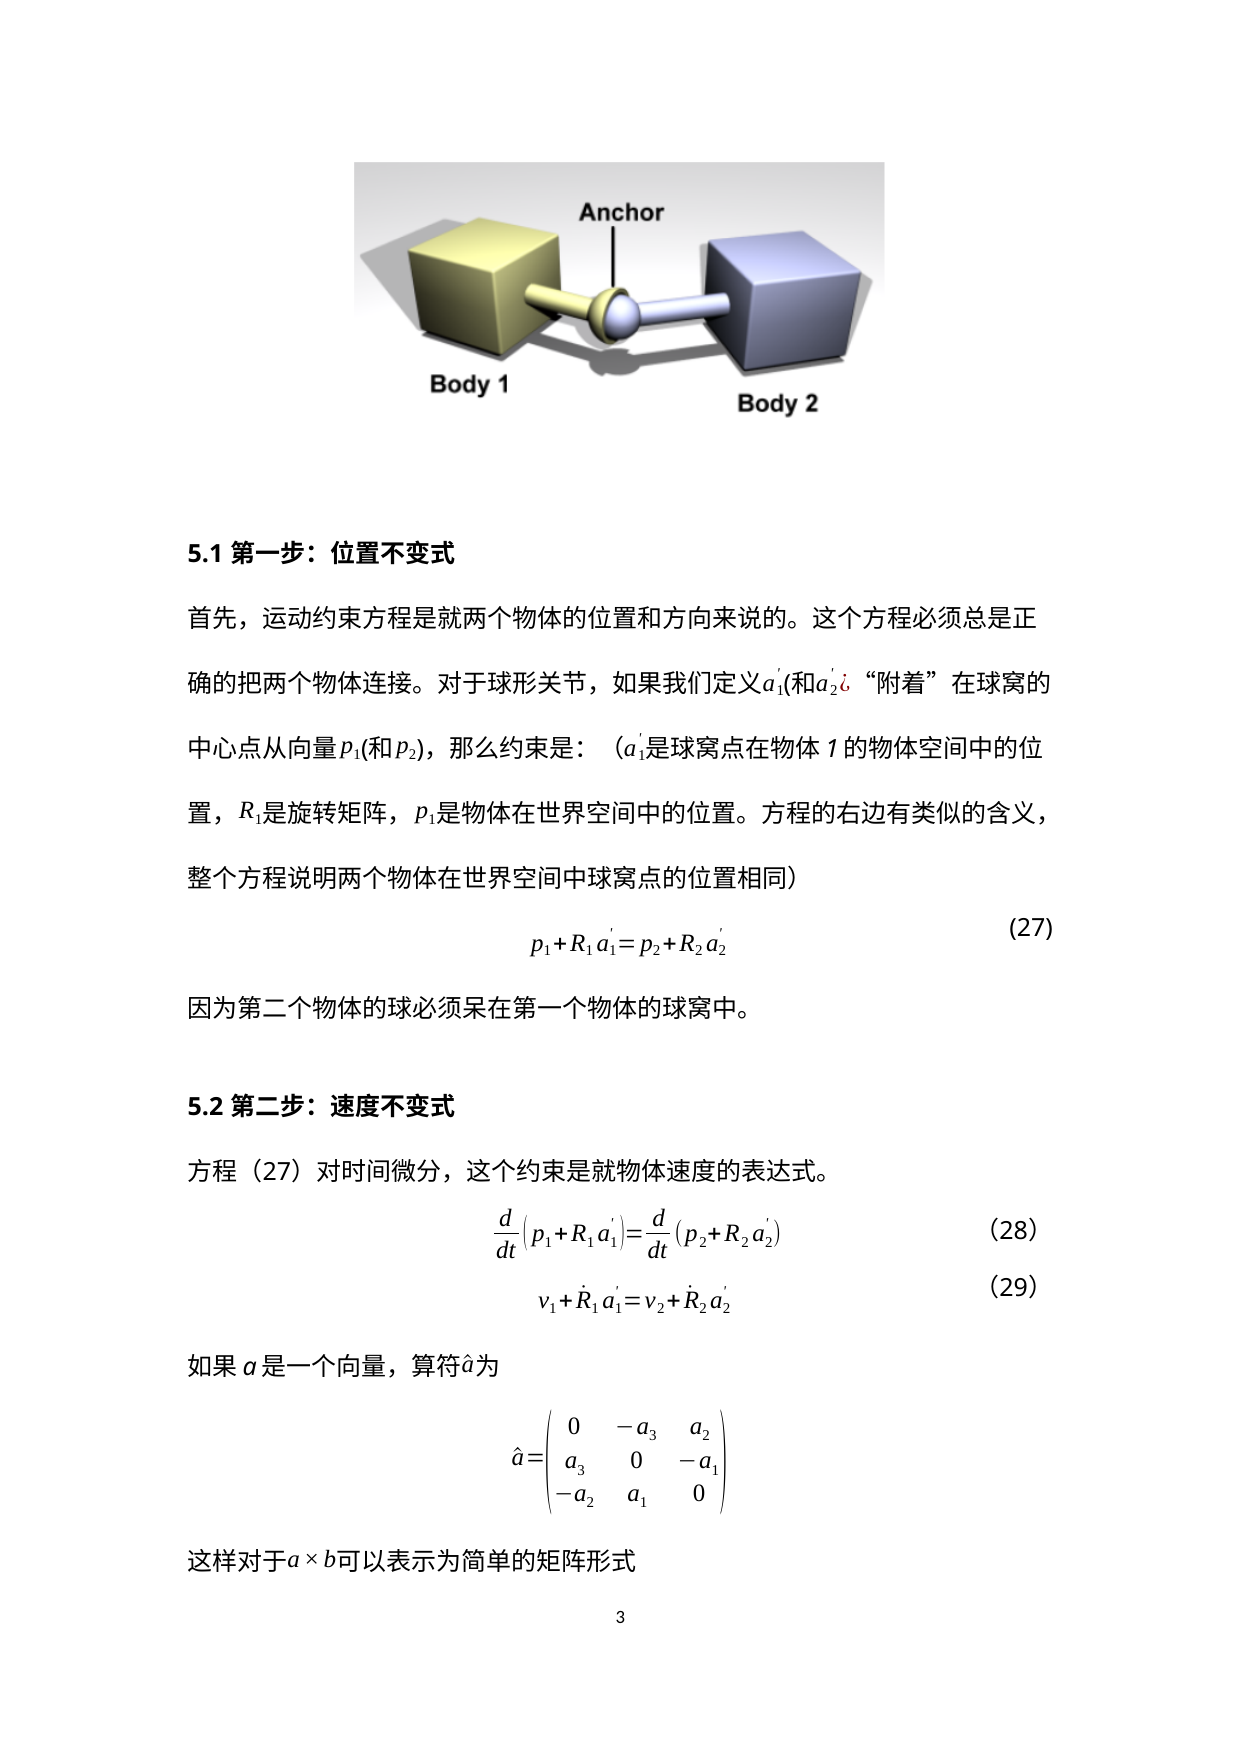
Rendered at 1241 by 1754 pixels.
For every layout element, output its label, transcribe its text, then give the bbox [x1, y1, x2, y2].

text 5.2 第二步：速度不变式 [187, 1072, 1053, 1137]
text 5.1 第一步：位置不变式 [187, 519, 1053, 584]
text 因为第二个物体的球必须呆在第一个物体的球窝中。 [187, 974, 1053, 1039]
text 这样对于可以表示为简单的矩阵形式 [187, 1527, 1053, 1592]
text （28） [187, 1202, 1053, 1267]
text 首先，运动约束方程是就两个物体的位置和方向来说的。这个方程必须总是正确的把两个物体连接。对于球形关节，如果我们定义(和“附着”在球窝的中心点从向量(和)，那么约束是：（是球窝点在物体1的物体空间中的位置，是旋转矩阵，是物体在世界空间中的位置。方程的右边有类似的含义，整个方程说明两个物体在世界空间中球窝点的位置相同） [187, 584, 1053, 909]
text (27) [187, 909, 1053, 974]
picture [353, 162, 887, 436]
text （29） [187, 1267, 1053, 1332]
text 如果a是一个向量，算符为 [187, 1332, 1053, 1397]
text 方程（27）对时间微分，这个约束是就物体速度的表达式。 [187, 1137, 1053, 1202]
